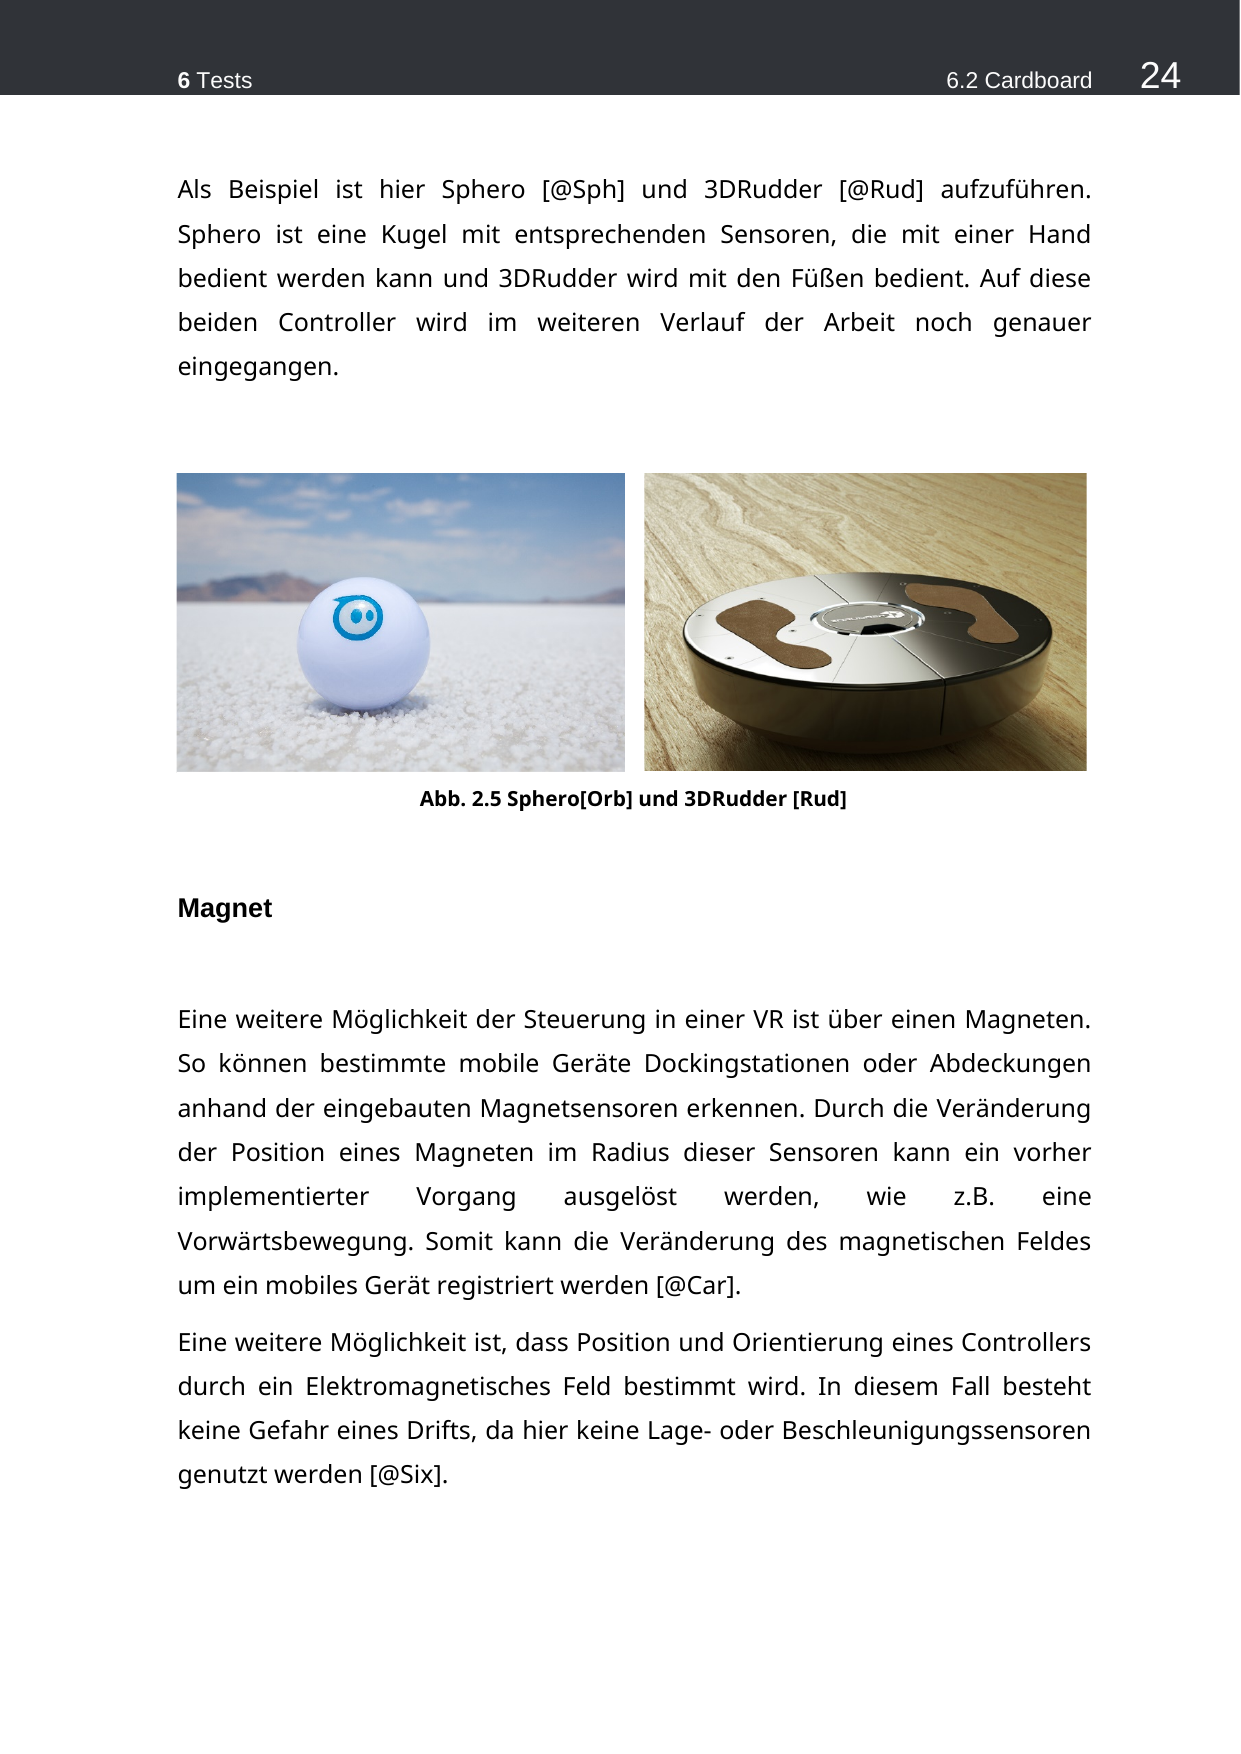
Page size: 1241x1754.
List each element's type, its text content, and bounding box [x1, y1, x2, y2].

text Magnet [177, 892, 1092, 923]
text Als Beispiel ist hier Sphero [@Sph] und 3DRudder [@Rud] aufzuführen. Sphero ist eine Kugel mit entsprechenden Sensoren, die mit einer Hand bedient werden kann und 3DRudder wird mit den Füßen bedient. Auf diese beiden Controller wird im weiteren Verlauf der Arbeit noch genauer eingegangen. [177, 172, 1092, 383]
text Eine weitere Möglichkeit ist, dass Position und Orientierung eines Controllers durch ein Elektromagnetisches Feld bestimmt wird. In diesem Fall besteht keine Gefahr eines Drifts, da hier keine Lage- oder Beschleunigungssensoren genutzt werden [@Six]. [177, 1324, 1092, 1491]
text Eine weitere Möglichkeit der Steuerung in einer VR ist über einen Magneten. So können bestimmte mobile Geräte Dockingstationen oder Abdeckungen anhand der eingebauten Magnetsensoren erkennen. Durch die Veränderung der Position eines Magneten im Radius dieser Sensoren kann ein vorher implementierter Vorgang ausgelöst werden, wie z.B. eine Vorwärtsbewegung. Somit kann die Veränderung des magnetischen Feldes um ein mobiles Gerät registriert werden [@Car]. [177, 1002, 1092, 1302]
picture [643, 473, 1090, 770]
picture [176, 473, 625, 771]
